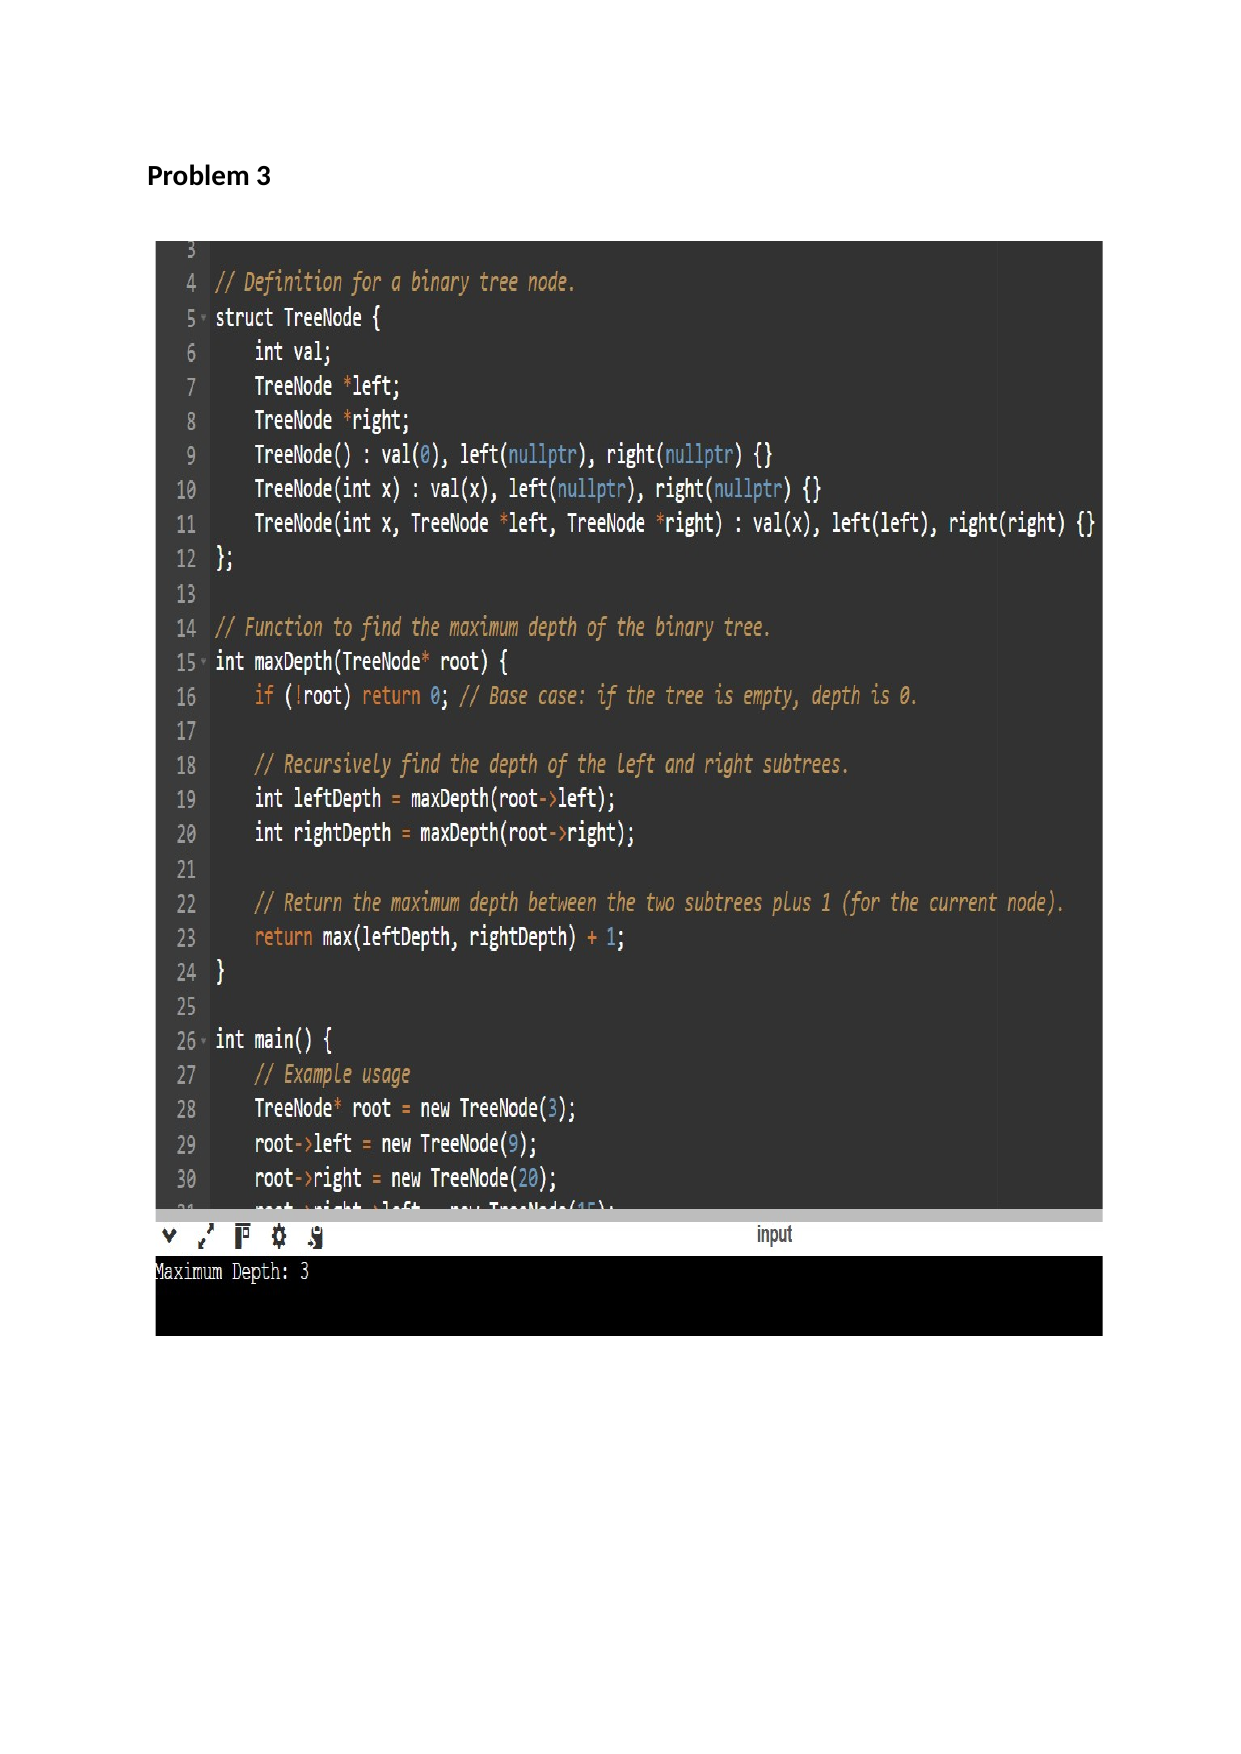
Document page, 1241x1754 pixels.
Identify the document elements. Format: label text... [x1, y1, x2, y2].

picture [155, 241, 1103, 1336]
subtitle Problem 3 [147, 157, 1109, 193]
